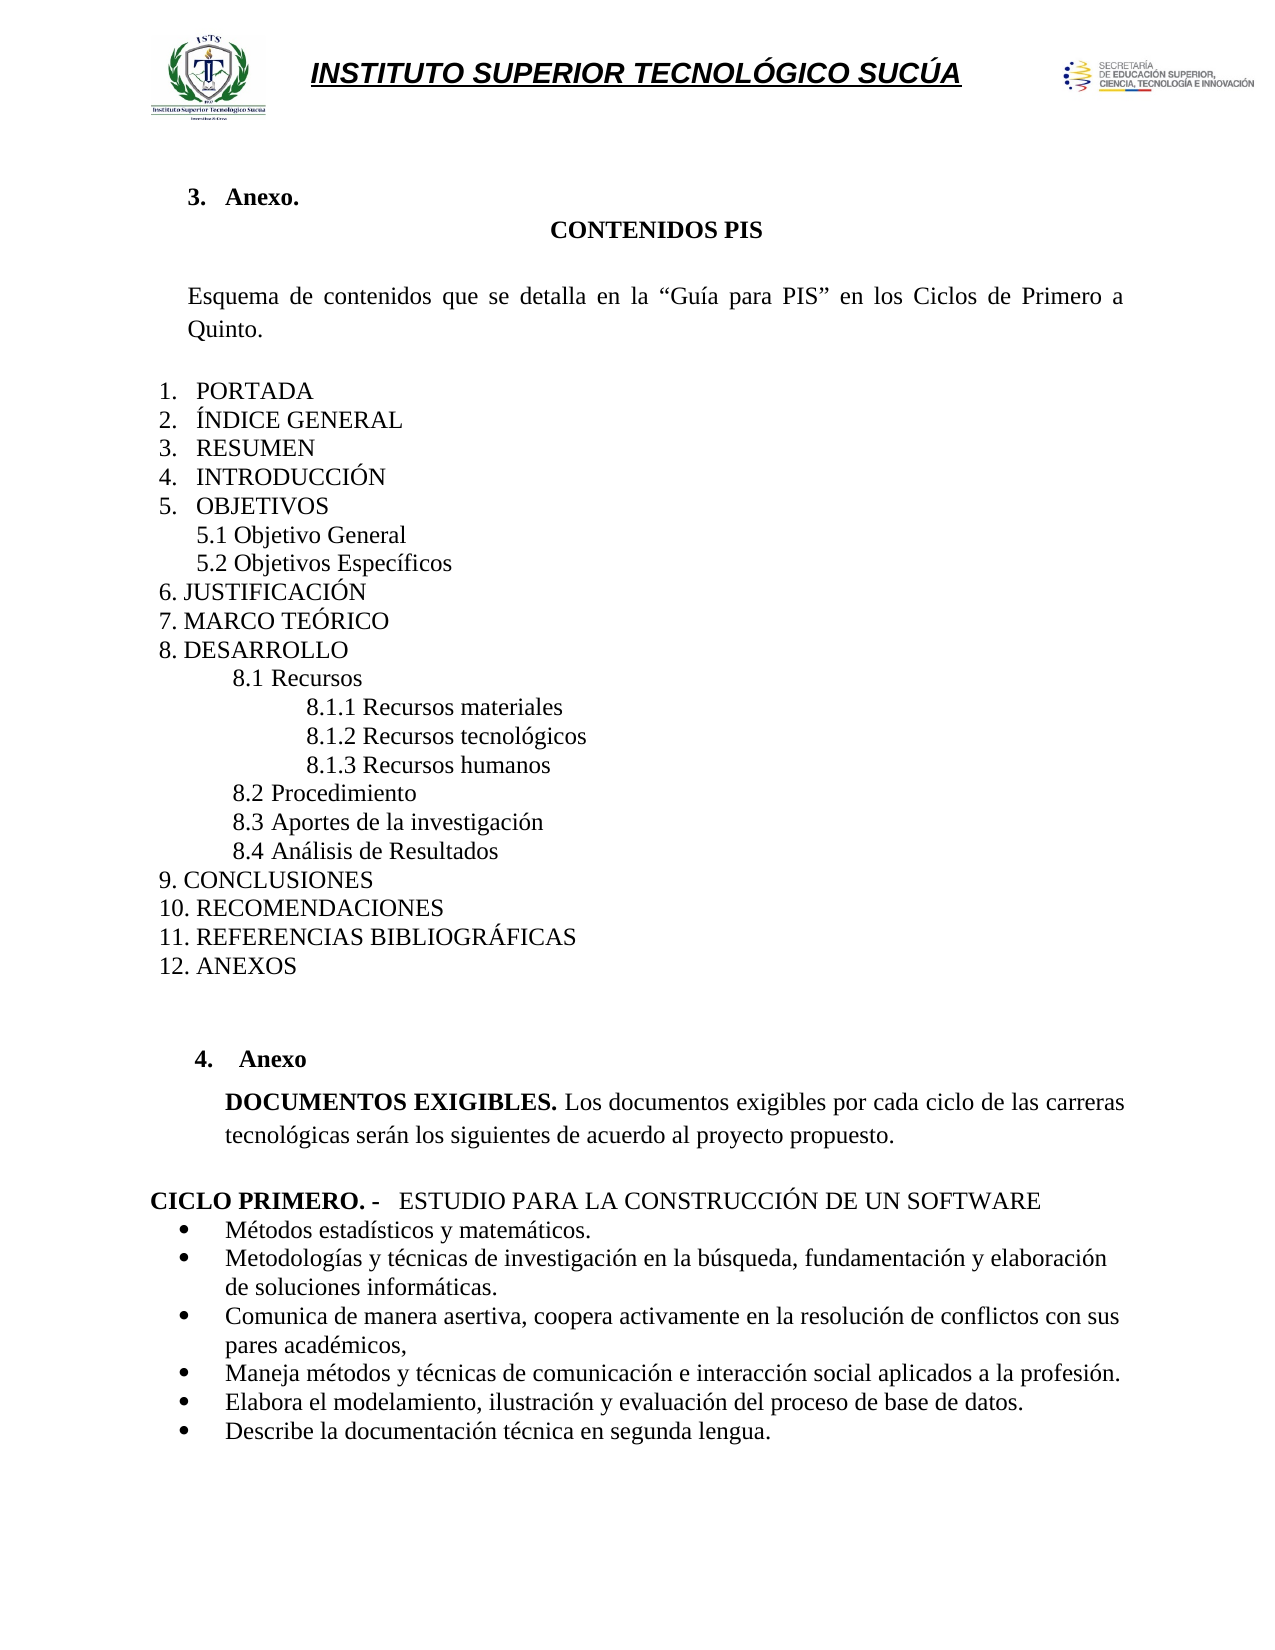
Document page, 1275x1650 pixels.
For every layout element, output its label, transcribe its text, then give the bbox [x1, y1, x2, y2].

list Anexo. [187, 182, 1125, 211]
list Recursos [232, 663, 1125, 692]
list Recursos materiales [306, 692, 1125, 721]
list INTRODUCCIÓN [158, 462, 1125, 491]
text Esquema de contenidos que se detalla en la “Guía para PIS” en los Ciclos de Primero a Quinto. [187, 281, 1125, 343]
list Metodologías y técnicas de investigación en la búsqueda, fundamentación y elaboración de soluciones informáticas. [179, 1243, 1125, 1301]
list Anexo [194, 1044, 1125, 1072]
list Maneja métodos y técnicas de comunicación e interacción social aplicados a la profesión. [179, 1358, 1125, 1387]
list RESUMEN [158, 433, 1125, 462]
list DOCUMENTOS EXIGIBLES. Los documentos exigibles por cada ciclo de las carreras tecnológicas serán los siguientes de acuerdo al proyecto propuesto. [225, 1087, 1125, 1149]
list 5.2 Objetivos Específicos [196, 548, 1125, 577]
list Comunica de manera asertiva, coopera activamente en la resolución de conflictos con sus pares académicos, [179, 1301, 1125, 1358]
list CONCLUSIONES [158, 865, 1125, 893]
list REFERENCIAS BIBLIOGRÁFICAS [158, 922, 1125, 951]
list RECOMENDACIONES [158, 893, 1125, 922]
picture [150, 28, 266, 119]
list Recursos tecnológicos [306, 721, 1125, 750]
list Describe la documentación técnica en segunda lengua. [179, 1416, 1125, 1445]
text CICLO PRIMERO. - ESTUDIO PARA LA CONSTRUCCIÓN DE UN SOFTWARE [150, 1186, 1125, 1215]
picture [1052, 40, 1264, 110]
list PORTADA [158, 376, 1125, 405]
list MARCO TEÓRICO [158, 606, 1125, 635]
list Procedimiento [232, 778, 1125, 807]
list OBJETIVOS [158, 491, 1125, 520]
list 5.1 Objetivo General [196, 520, 1125, 548]
text CONTENIDOS PIS [187, 215, 1125, 244]
list Análisis de Resultados [232, 836, 1125, 865]
list Elabora el modelamiento, ilustración y evaluación del proceso de base de datos. [179, 1387, 1125, 1416]
list Aportes de la investigación [232, 807, 1125, 836]
list JUSTIFICACIÓN [158, 577, 1125, 606]
list ANEXOS [158, 951, 1125, 980]
list DESARROLLO [158, 635, 1125, 663]
list ÍNDICE GENERAL [158, 405, 1125, 433]
list Recursos humanos [306, 750, 1125, 778]
list Métodos estadísticos y matemáticos. [179, 1215, 1125, 1243]
